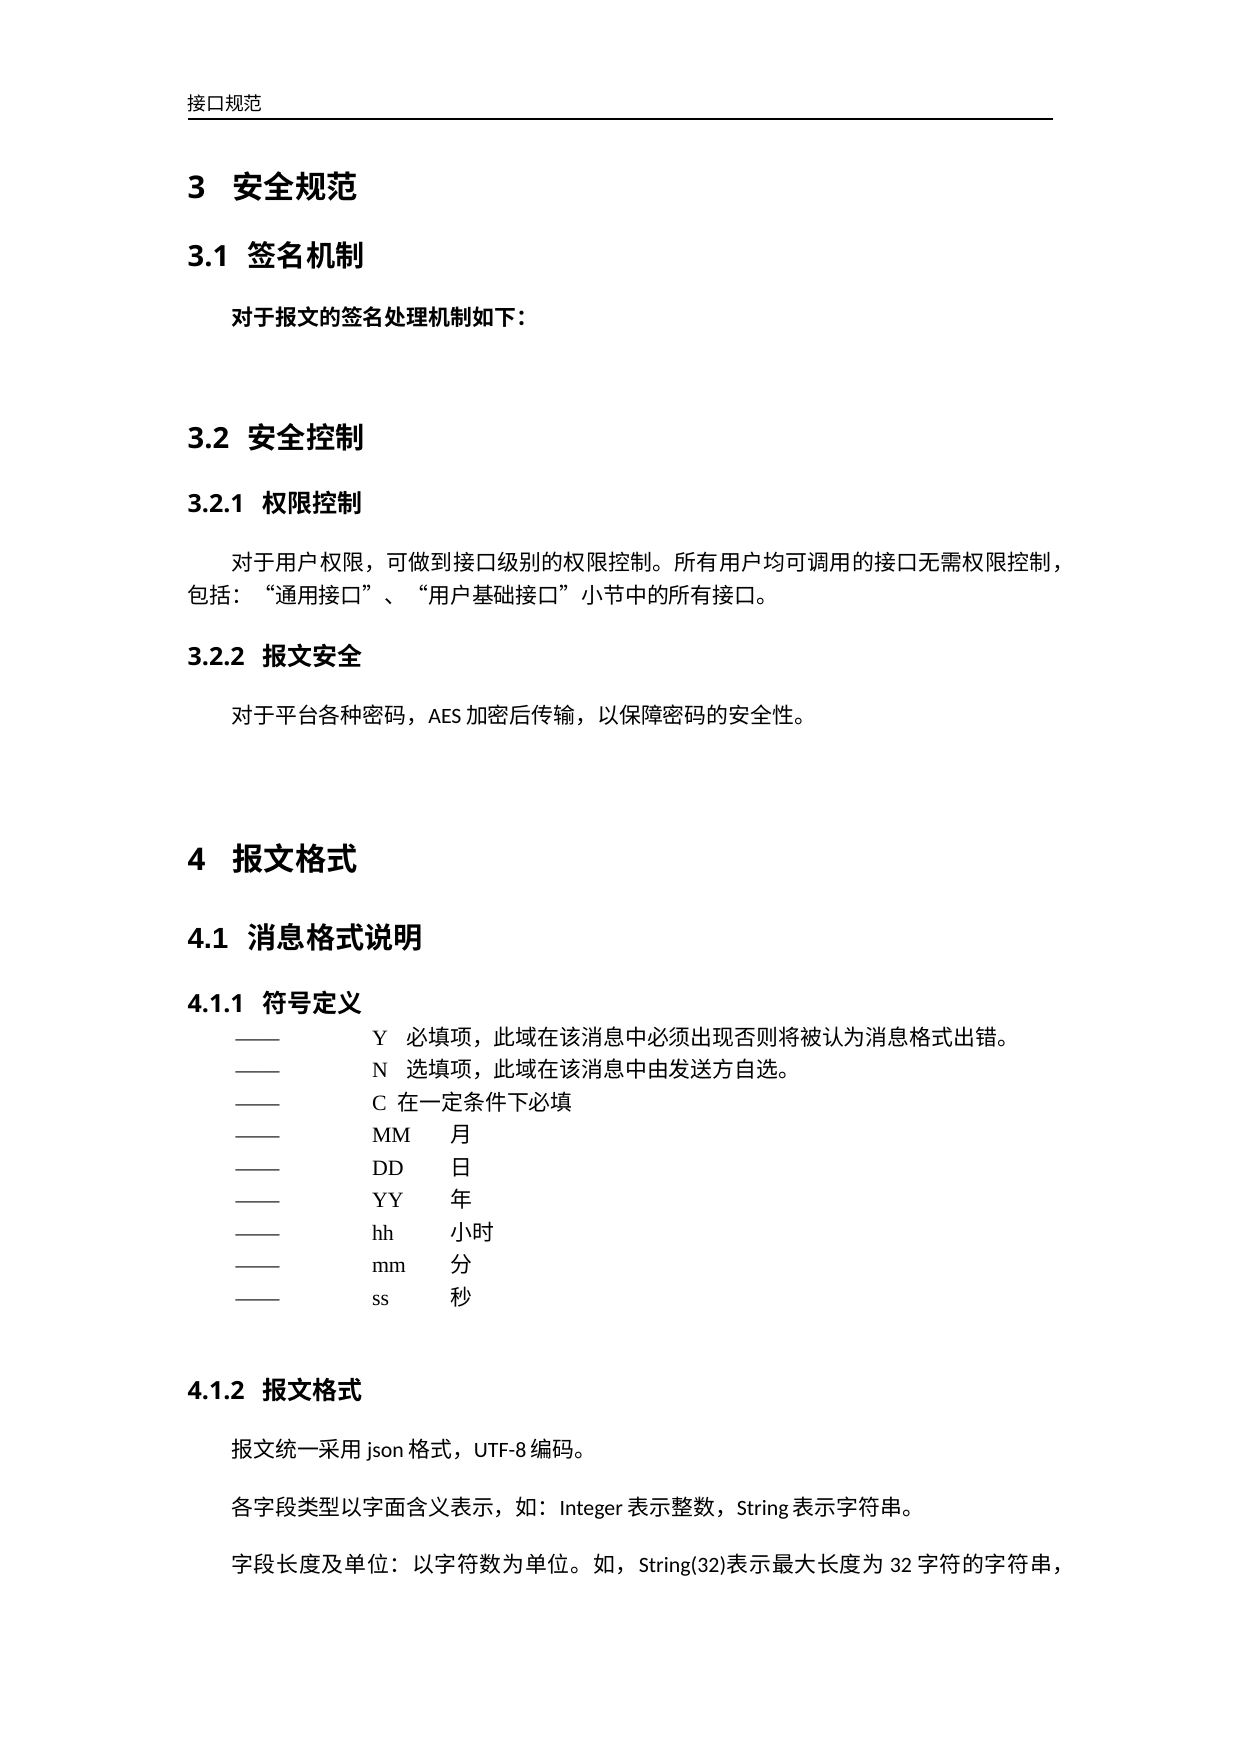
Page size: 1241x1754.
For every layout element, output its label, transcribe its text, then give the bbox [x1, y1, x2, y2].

text 对于用户权限，可做到接口级别的权限控制。所有用户均可调用的接口无需权限控制，包括：“通用接口”、“用户基础接口”小节中的所有接口。 [187, 545, 1053, 610]
subtitle 权限控制 [187, 482, 1053, 520]
subtitle 报文安全 [187, 635, 1053, 672]
list C 在一定条件下必填 [235, 1084, 1053, 1117]
subtitle 消息格式说明 [187, 915, 1053, 957]
list mm 分 [235, 1247, 1053, 1279]
list hh 小时 [235, 1214, 1053, 1247]
text 字段长度及单位：以字符数为单位。如，String(32)表示最大长度为32字符的字符串，String[32]表示数据固定为32字符。 [187, 1547, 1053, 1579]
list YY 年 [235, 1182, 1053, 1214]
list ss 秒 [235, 1279, 1053, 1312]
subtitle 符号定义 [187, 982, 1053, 1019]
subtitle 安全控制 [187, 415, 1053, 457]
subtitle 安全规范 [187, 162, 1053, 207]
text 对于平台各种密码，AES加密后传输，以保障密码的安全性。 [187, 697, 1053, 730]
text 各字段类型以字面含义表示，如：Integer表示整数，String表示字符串。 [187, 1489, 1053, 1522]
text 报文统一采用json格式，UTF-8编码。 [187, 1432, 1053, 1464]
text 对于报文的签名处理机制如下： [187, 300, 1053, 332]
list DD 日 [235, 1149, 1053, 1182]
list Y 必填项，此域在该消息中必须出现否则将被认为消息格式出错。 [235, 1019, 1053, 1052]
list MM 月 [235, 1117, 1053, 1149]
subtitle 报文格式 [187, 825, 1053, 890]
list N 选填项，此域在该消息中由发送方自选。 [235, 1052, 1053, 1084]
subtitle 签名机制 [187, 232, 1053, 275]
subtitle 报文格式 [187, 1369, 1053, 1407]
